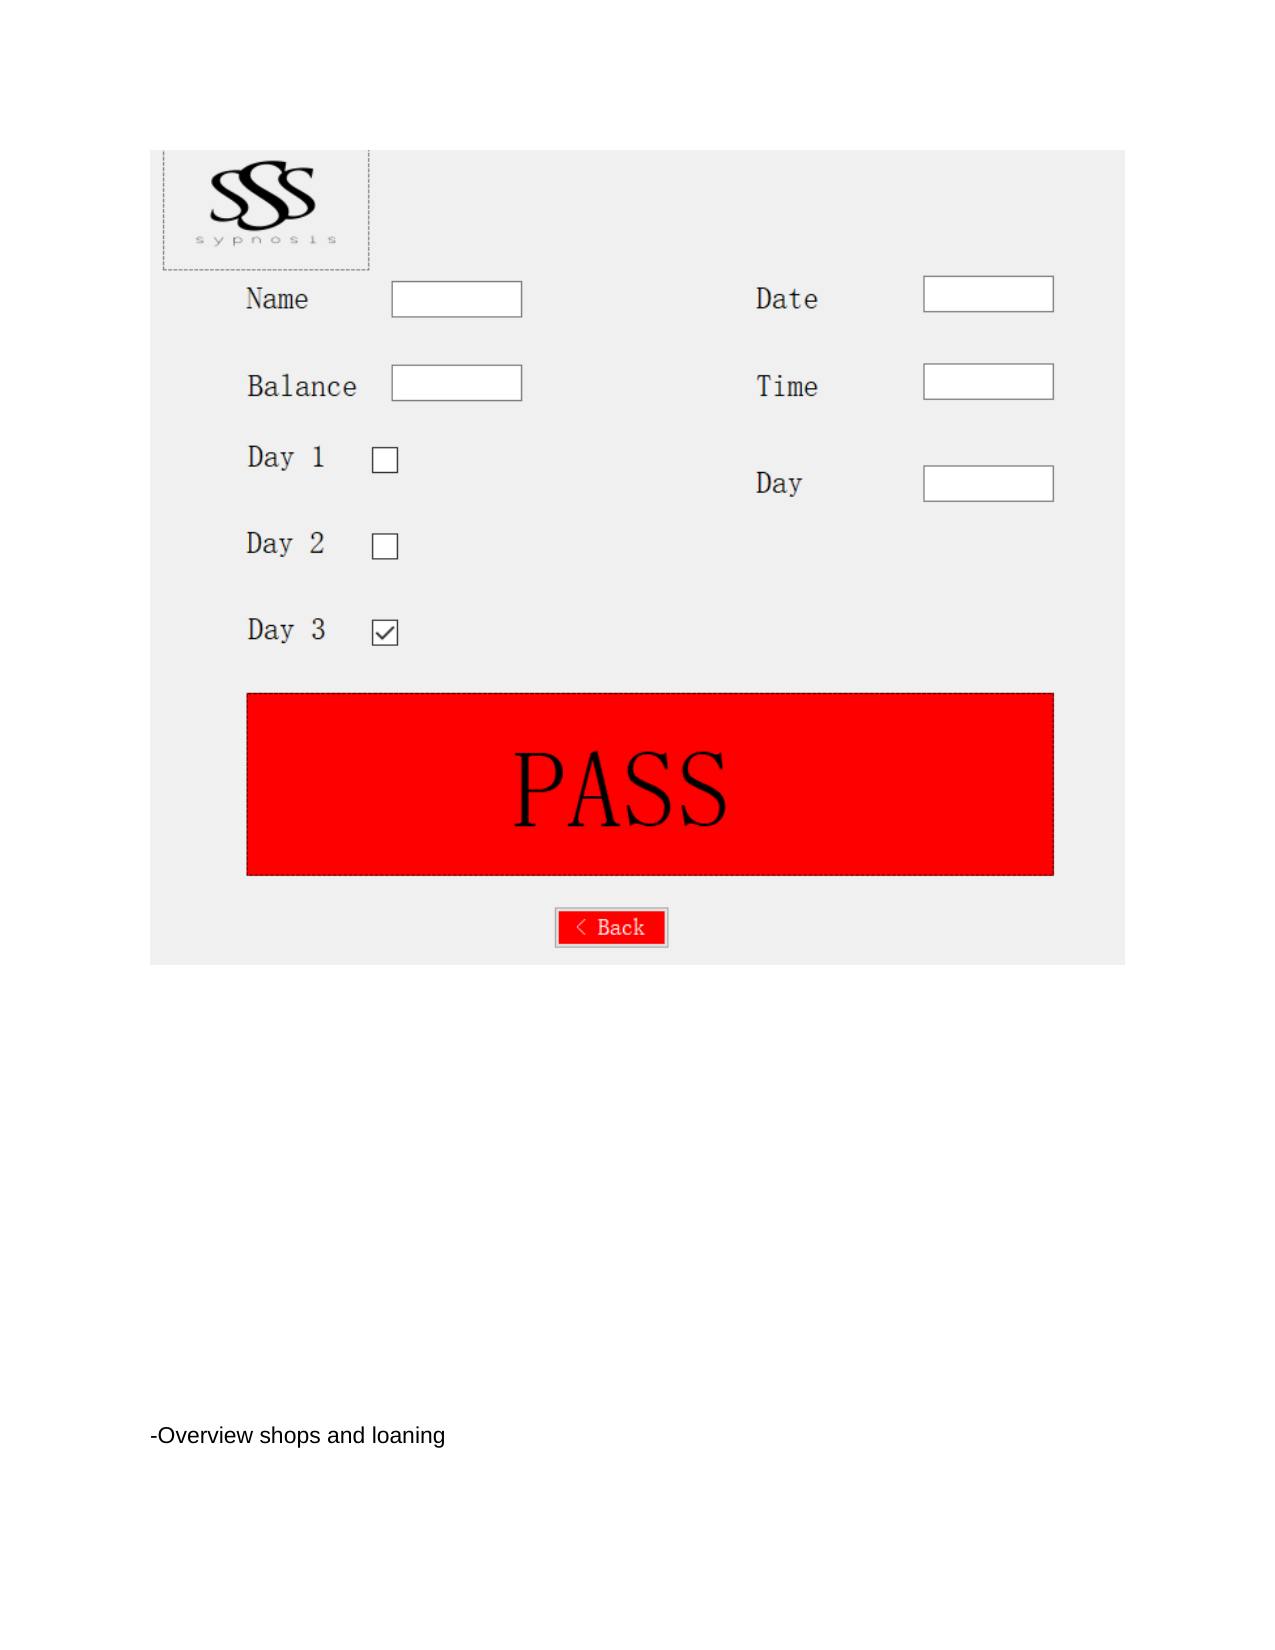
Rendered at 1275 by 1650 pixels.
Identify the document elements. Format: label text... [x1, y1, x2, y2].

picture [150, 150, 1125, 965]
text -Overview shops and loaning [150, 1422, 1125, 1448]
